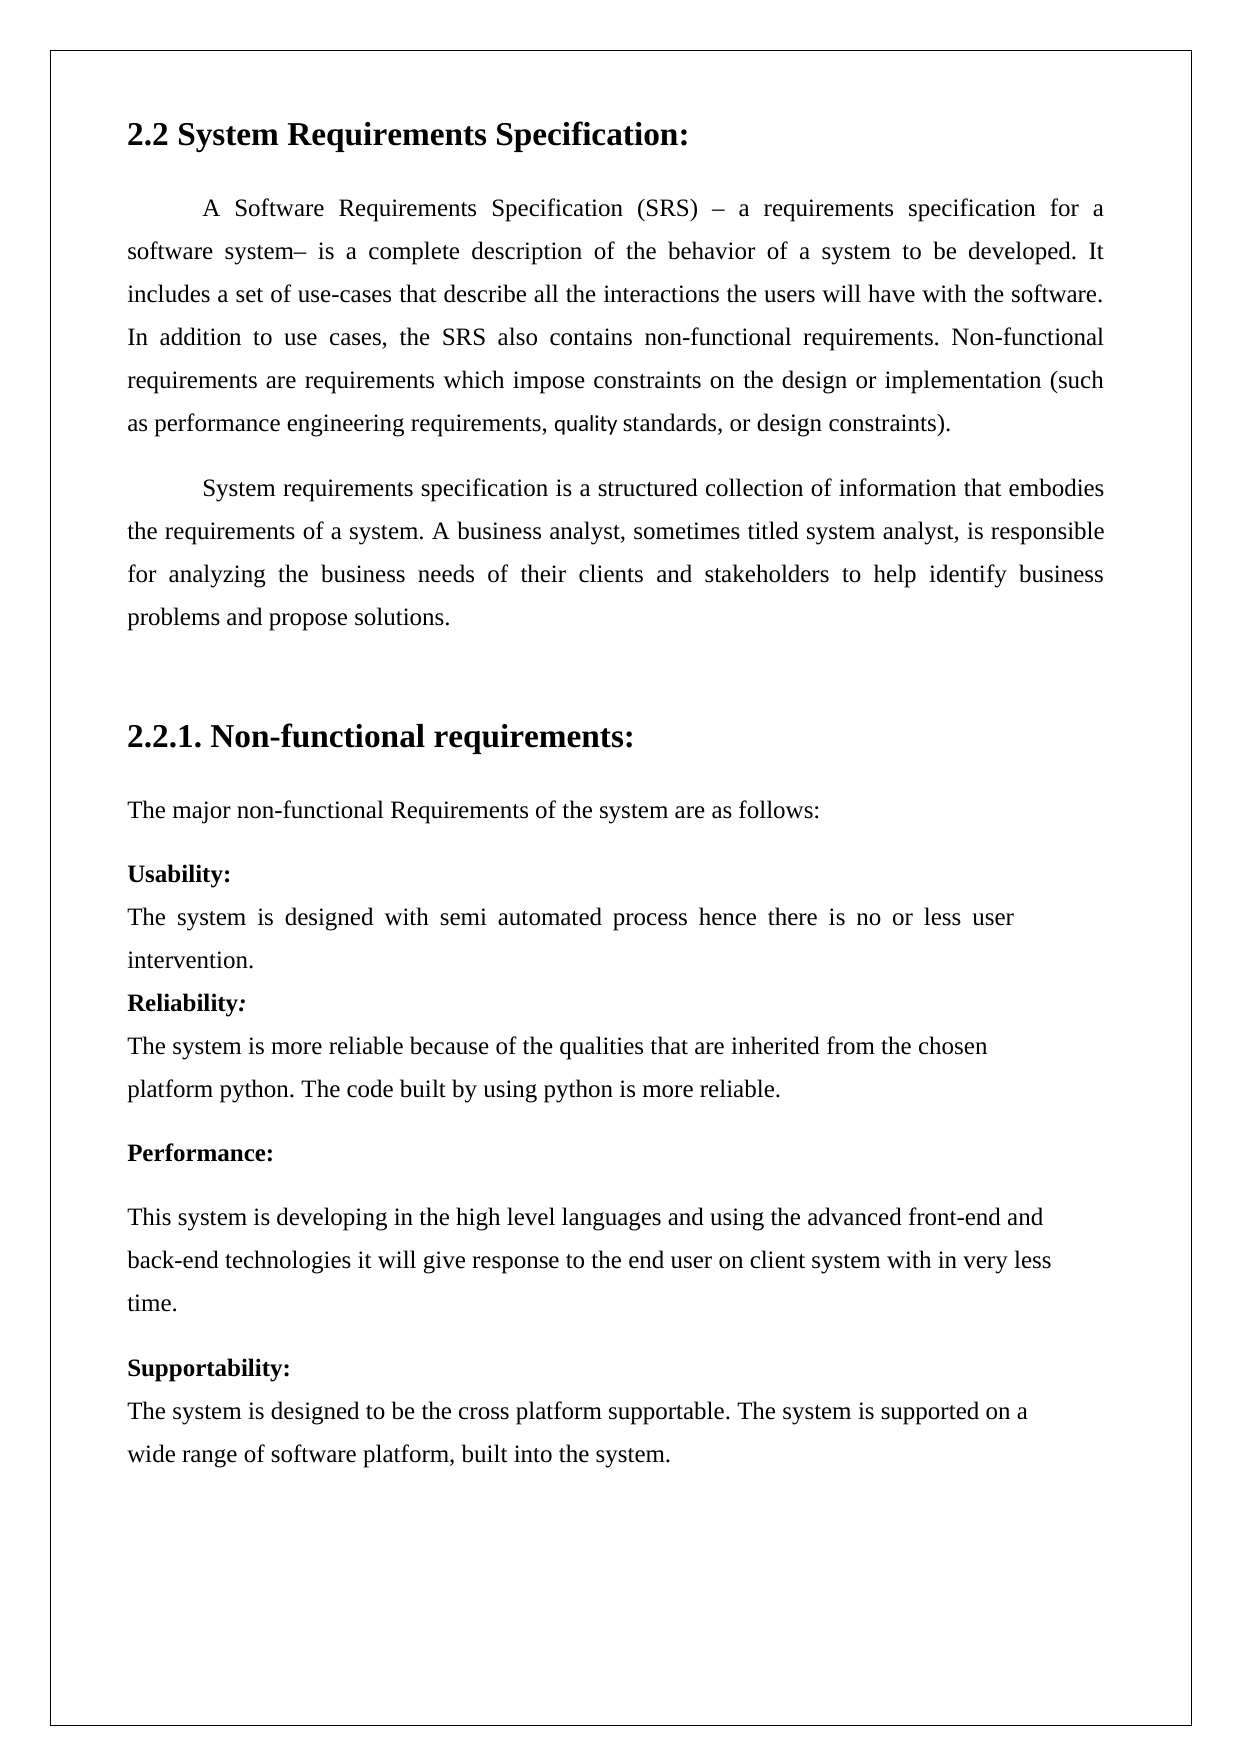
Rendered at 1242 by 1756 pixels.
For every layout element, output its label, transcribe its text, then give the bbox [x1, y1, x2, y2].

text System requirements specification is a structured collection of information that embodies the requirements of a system. A business analyst, sometimes titled system analyst, is responsible for analyzing the business needs of their clients and stakeholders to help identify business problems and propose solutions. [127, 473, 1106, 631]
subtitle Performance: [127, 1138, 1117, 1167]
text A Software Requirements Specification (SRS) – a requirements specification for a software system– is a complete description of the behavior of a system to be developed. It includes a set of use-cases that describe all the interactions the users will have with the software. In addition to use cases, the SRS also contains non-functional requirements. Non-functional requirements are requirements which impose constraints on the design or implementation (such as performance engineering requirements, quality standards, or design constraints). [127, 193, 1105, 438]
subtitle Usability: [127, 859, 1117, 888]
subtitle Reliability: [127, 988, 1117, 1017]
text The system is designed with semi automated process hence there is no or less user intervention. [127, 902, 1015, 974]
text The major non-functional Requirements of the system are as follows: [127, 795, 1117, 824]
subtitle Non-functional requirements: [127, 717, 1117, 755]
subtitle System Requirements Specification: [127, 115, 1117, 153]
subtitle Supportability: [127, 1353, 1117, 1381]
text The system is designed to be the cross platform supportable. The system is supported on a wide range of software platform, built into the system. [127, 1396, 1030, 1468]
text The system is more reliable because of the qualities that are inherited from the chosen platform python. The code built by using python is more reliable. [127, 1031, 988, 1103]
text This system is developing in the high level languages and using the advanced front-end and back-end technologies it will give response to the end user on client system with in very less time. [127, 1202, 1079, 1317]
